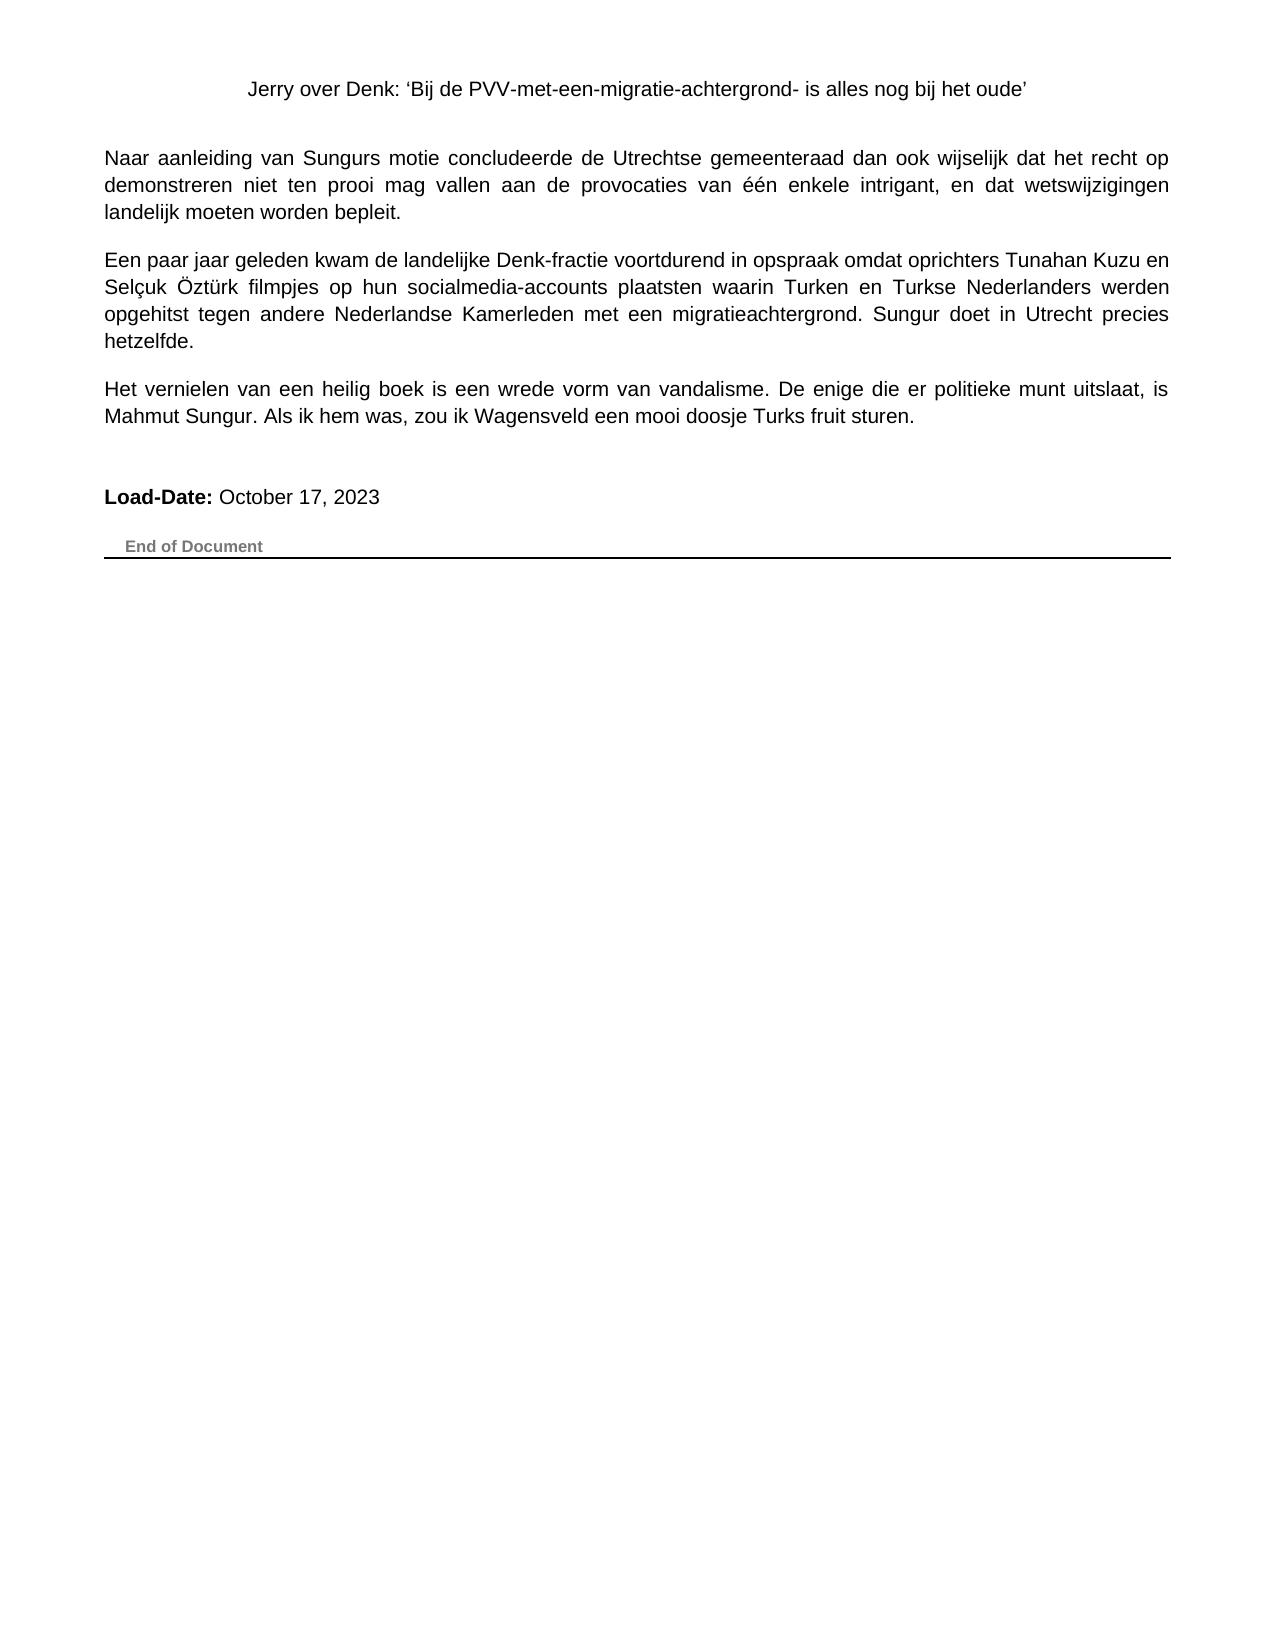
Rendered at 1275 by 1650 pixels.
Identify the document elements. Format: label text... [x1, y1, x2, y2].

text Load-Date: October 17, 2023 [104, 453, 1171, 508]
text Naar aanleiding van Sungurs motie concludeerde de Utrechtse gemeenteraad dan ook wijselijk dat het recht op demonstreren niet ten prooi mag vallen aan de provocaties van één enkele intrigant, en dat wetswijzigingen landelijk moeten worden bepleit. [104, 142, 1171, 223]
text End of Document [125, 537, 1171, 556]
text Het vernielen van een heilig boek is een wrede vorm van vandalisme. De enige die er politieke munt uitslaat, is Mahmut Sungur. Als ik hem was, zou ik Wagensveld een mooi doosje Turks fruit sturen. [104, 373, 1171, 428]
text Een paar jaar geleden kwam de landelijke Denk-fractie voortdurend in opspraak omdat oprichters Tunahan Kuzu en Selçuk Öztürk filmpjes op hun socialmedia-accounts plaatsten waarin Turken en Turkse Nederlanders werden opgehitst tegen andere Nederlandse Kamerleden met een migratieachtergrond. Sungur doet in Utrecht precies hetzelfde. [104, 244, 1171, 353]
